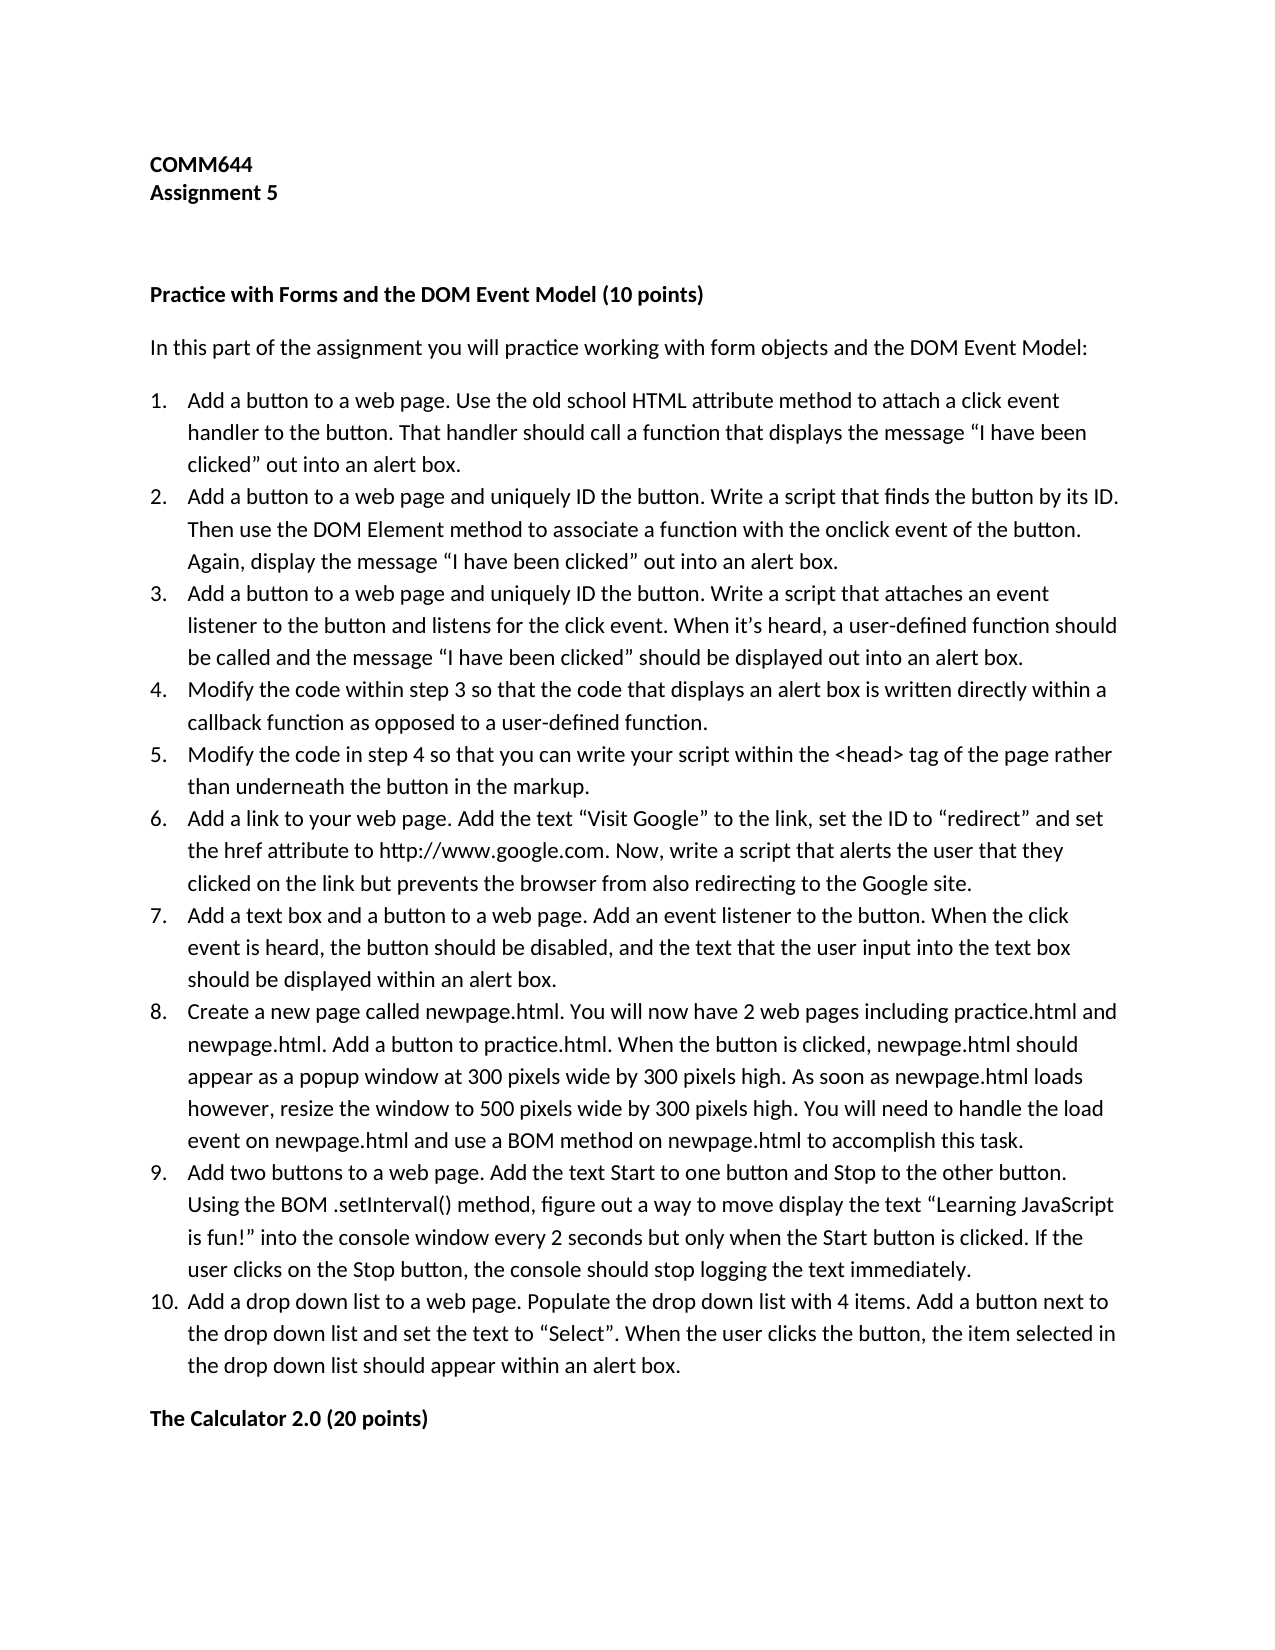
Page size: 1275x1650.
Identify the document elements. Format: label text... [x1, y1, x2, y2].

list Add a button to a web page and uniquely ID the button. Write a script that attaches an event listener to the button and listens for the click event. When it’s heard, a user-defined function should be called and the message “I have been clicked” should be displayed out into an alert box. [150, 579, 1125, 671]
text In this part of the assignment you will practice working with form objects and the DOM Event Model: [150, 333, 1125, 361]
text The Calculator 2.0 (20 points) [150, 1404, 1125, 1433]
list Add a link to your web page. Add the text “Visit Google” to the link, set the ID to “redirect” and set the href attribute to http://www.google.com. Now, write a script that alerts the user that they clicked on the link but prevents the browser from also redirecting to the Google site. [150, 804, 1125, 897]
list Add two buttons to a web page. Add the text Start to one button and Stop to the other button. Using the BOM .setInterval() method, figure out a way to move display the text “Learning JavaScript is fun!” into the console window every 2 seconds but only when the Start button is clicked. If the user clicks on the Stop button, the console should stop logging the text immediately. [150, 1158, 1125, 1283]
list Create a new page called newpage.html. You will now have 2 web pages including practice.html and newpage.html. Add a button to practice.html. When the button is clicked, newpage.html should appear as a popup window at 300 pixels wide by 300 pixels high. As soon as newpage.html loads however, resize the window to 500 pixels wide by 300 pixels high. You will need to handle the load event on newpage.html and use a BOM method on newpage.html to accomplish this task. [150, 997, 1125, 1154]
list Add a drop down list to a web page. Populate the drop down list with 4 items. Add a button next to the drop down list and set the text to “Select”. When the user clicks the button, the item selected in the drop down list should appear within an alert box. [150, 1287, 1125, 1379]
list Add a button to a web page. Use the old school HTML attribute method to attach a click event handler to the button. That handler should call a function that displays the message “I have been clicked” out into an alert box. [150, 386, 1125, 478]
list Modify the code in step 4 so that you can write your script within the <head> tag of the page rather than underneath the button in the markup. [150, 740, 1125, 800]
list Add a button to a web page and uniquely ID the button. Write a script that finds the button by its ID. Then use the DOM Element method to associate a function with the onclick event of the button. Again, display the message “I have been clicked” out into an alert box. [150, 482, 1125, 575]
list Add a text box and a button to a web page. Add an event listener to the button. When the click event is heard, the button should be disabled, and the text that the user input into the text box should be displayed within an alert box. [150, 901, 1125, 993]
text Practice with Forms and the DOM Event Model (10 points) [150, 280, 1125, 308]
list Modify the code within step 3 so that the code that displays an alert box is written directly within a callback function as opposed to a user-defined function. [150, 676, 1125, 736]
text COMM644 Assignment 5 [150, 150, 1125, 206]
